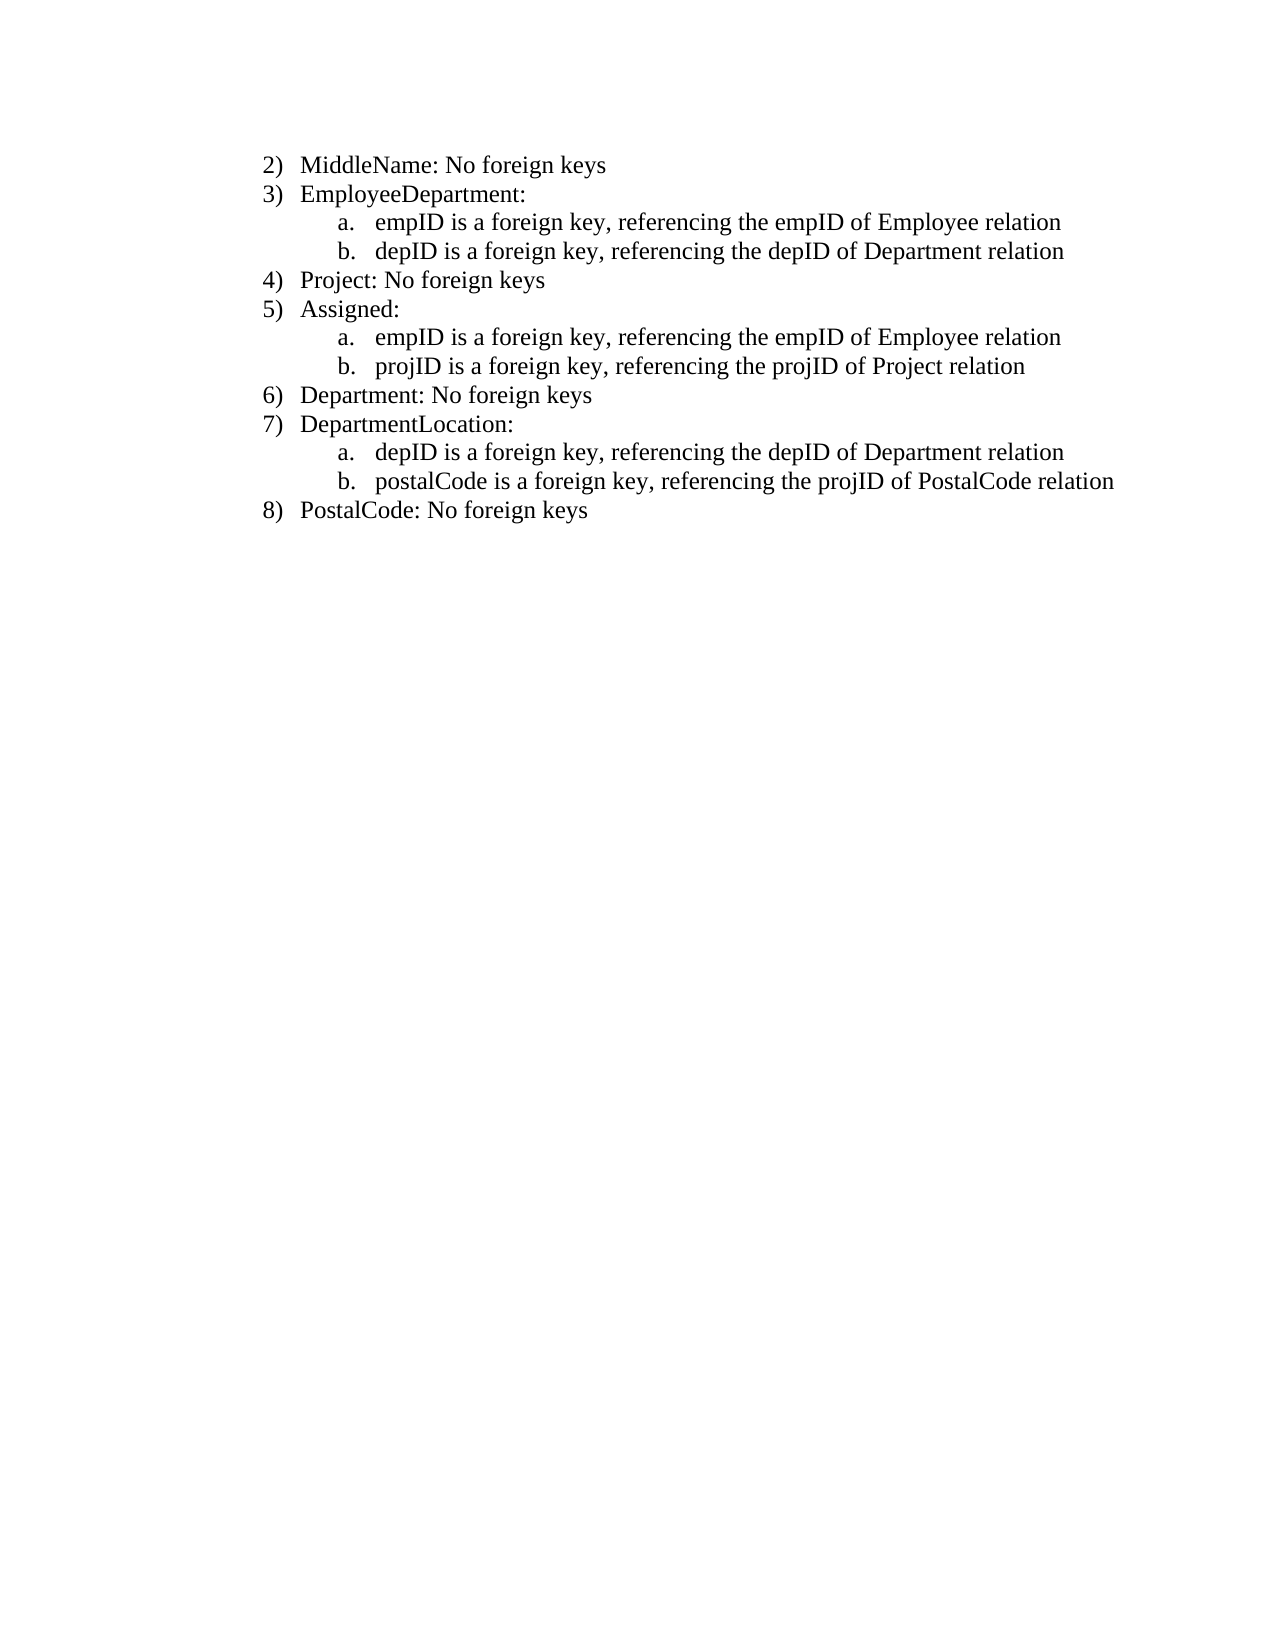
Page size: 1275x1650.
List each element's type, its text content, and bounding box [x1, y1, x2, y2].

list EmployeeDepartment: [262, 179, 1125, 207]
list depID is a foreign key, referencing the depID of Department relation [337, 236, 1125, 265]
list depID is a foreign key, referencing the depID of Department relation [337, 437, 1125, 466]
list empID is a foreign key, referencing the empID of Employee relation [337, 322, 1125, 351]
list Assigned: [262, 294, 1125, 322]
list MiddleName: No foreign keys [262, 150, 1125, 179]
list DepartmentLocation: [262, 409, 1125, 437]
list PostalCode: No foreign keys [262, 495, 1125, 524]
list projID is a foreign key, referencing the projID of Project relation [337, 351, 1125, 380]
list empID is a foreign key, referencing the empID of Employee relation [337, 207, 1125, 236]
list postalCode is a foreign key, referencing the projID of PostalCode relation [337, 466, 1125, 495]
list Department: No foreign keys [262, 380, 1125, 409]
list Project: No foreign keys [262, 265, 1125, 294]
